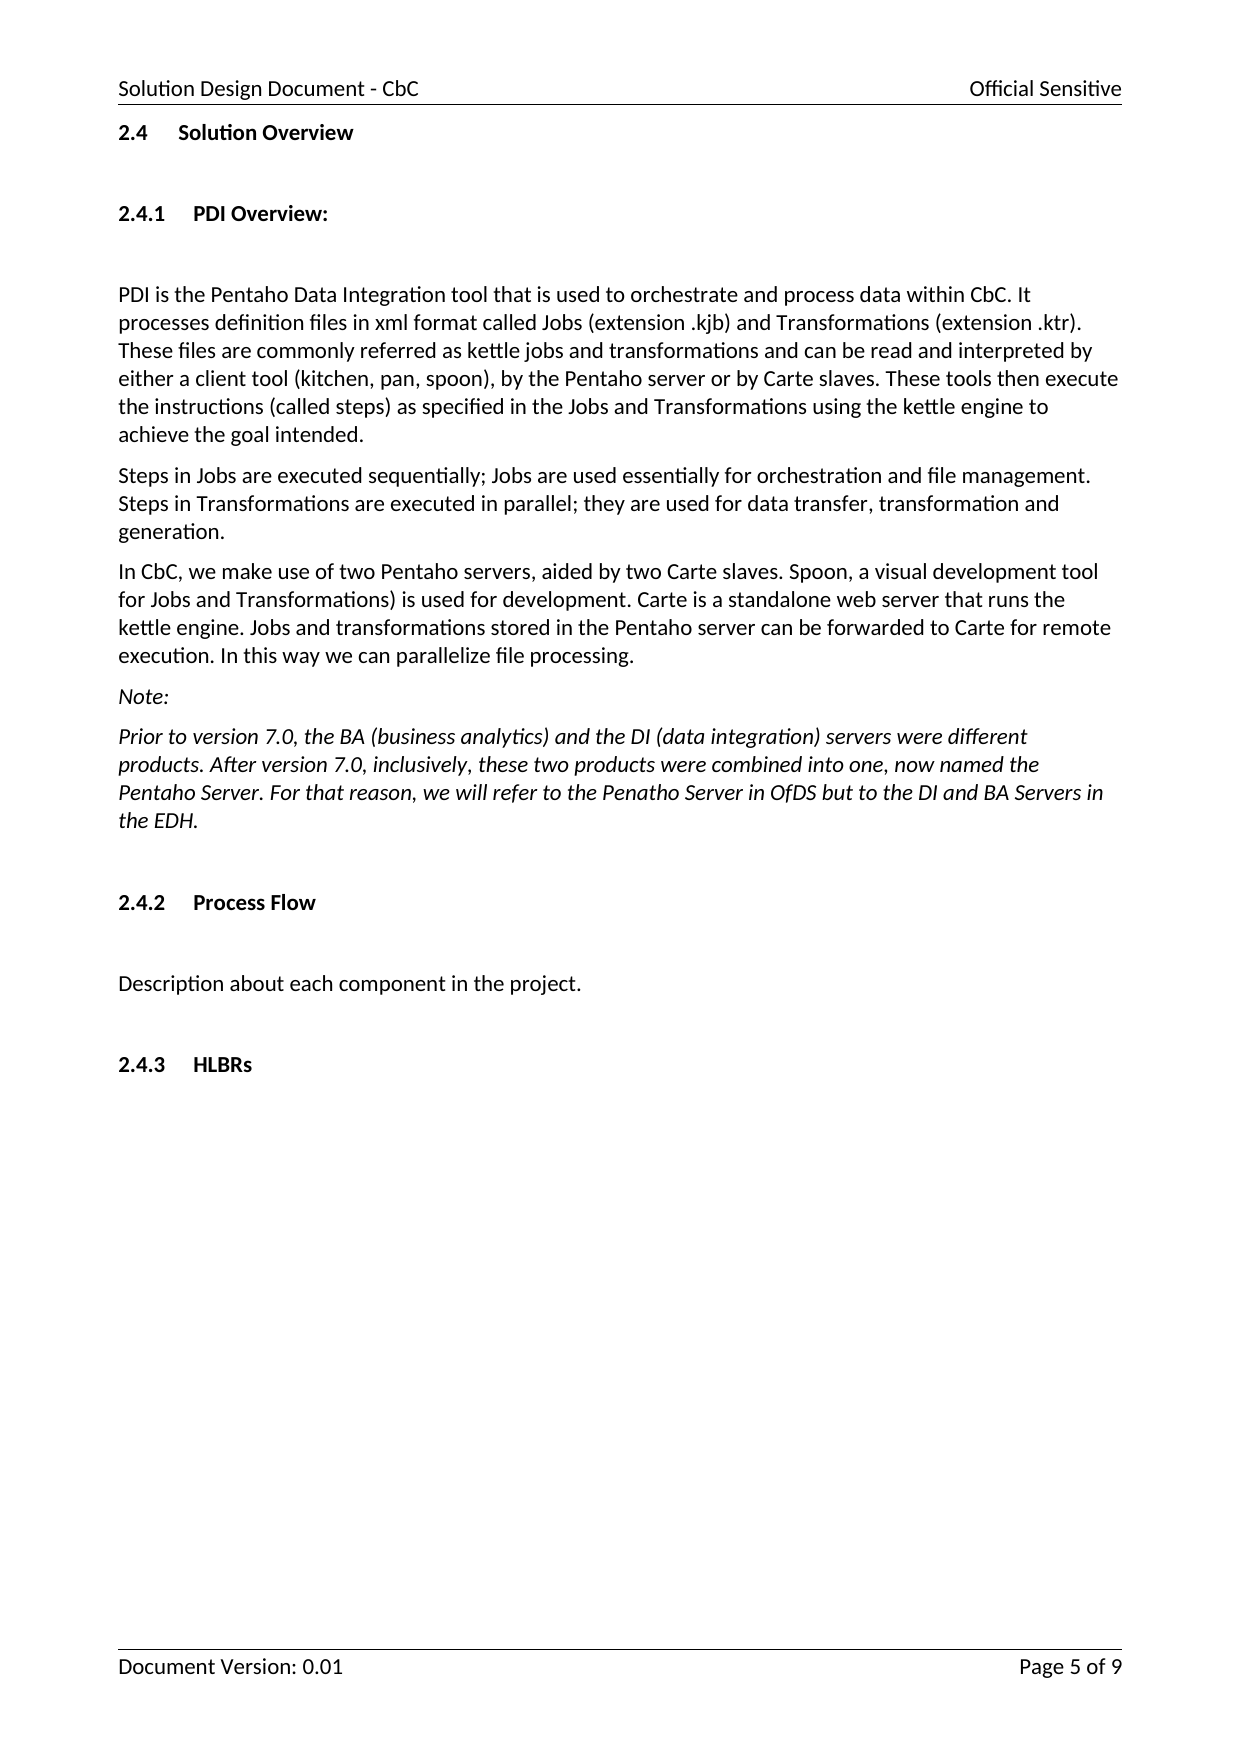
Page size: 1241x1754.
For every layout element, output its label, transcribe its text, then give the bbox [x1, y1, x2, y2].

subtitle PDI Overview: [118, 199, 1122, 227]
text Steps in Jobs are executed sequentially; Jobs are used essentially for orchestration and file management. Steps in Transformations are executed in parallel; they are used for data transfer, transformation and generation. [118, 461, 1122, 545]
text Note: [118, 682, 1122, 710]
subtitle Solution Overview [118, 118, 1122, 146]
subtitle HLBRs [118, 1050, 1122, 1078]
text Description about each component in the project. [118, 969, 1122, 997]
subtitle Process Flow [118, 888, 1122, 916]
text In CbC, we make use of two Pentaho servers, aided by two Carte slaves. Spoon, a visual development tool for Jobs and Transformations) is used for development. Carte is a standalone web server that runs the kettle engine. Jobs and transformations stored in the Pentaho server can be forwarded to Carte for remote execution. In this way we can parallelize file processing. [118, 557, 1122, 669]
text PDI is the Pentaho Data Integration tool that is used to orchestrate and process data within CbC. It processes definition files in xml format called Jobs (extension .kjb) and Transformations (extension .ktr). These files are commonly referred as kettle jobs and transformations and can be read and interpreted by either a client tool (kitchen, pan, spoon), by the Pentaho server or by Carte slaves. These tools then execute the instructions (called steps) as specified in the Jobs and Transformations using the kettle engine to achieve the goal intended. [118, 280, 1122, 448]
text Prior to version 7.0, the BA (business analytics) and the DI (data integration) servers were different products. After version 7.0, inclusively, these two products were combined into one, now named the Pentaho Server. For that reason, we will refer to the Penatho Server in OfDS but to the DI and BA Servers in the EDH. [118, 722, 1122, 834]
